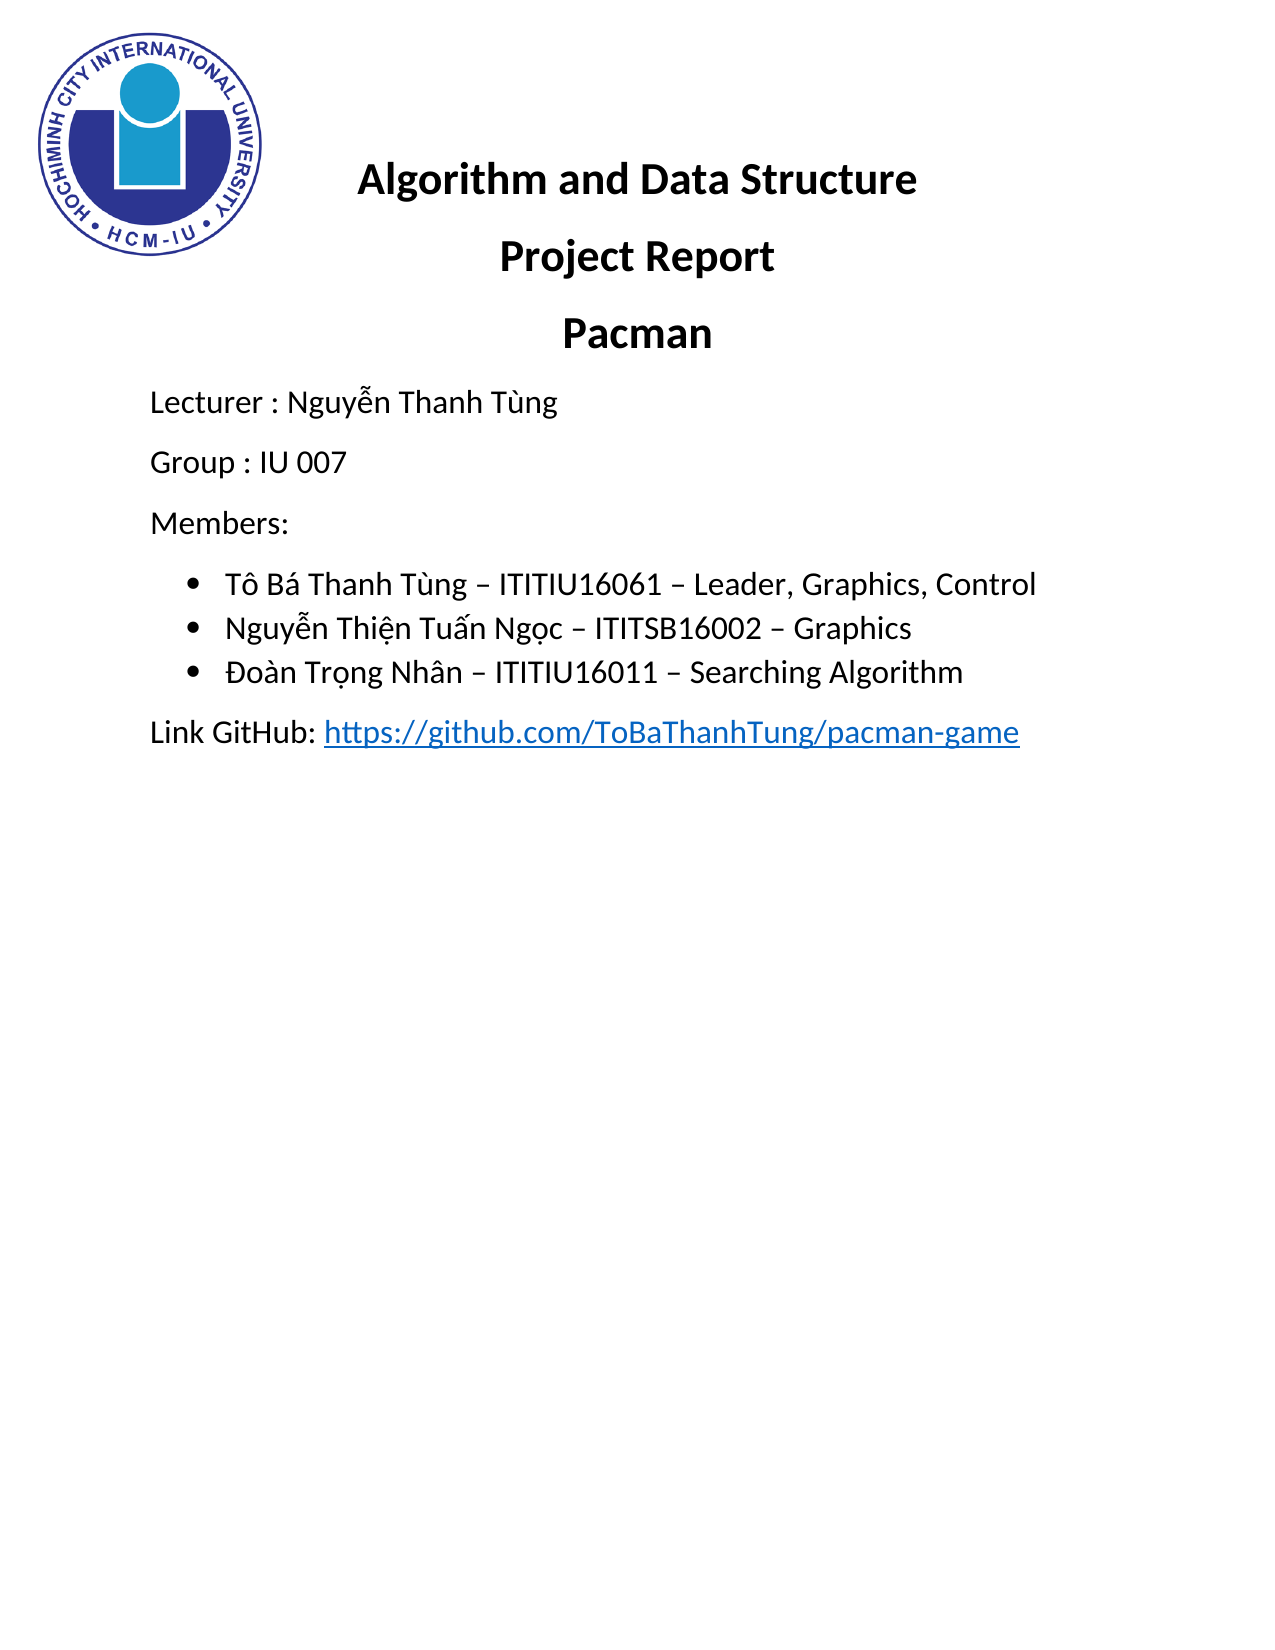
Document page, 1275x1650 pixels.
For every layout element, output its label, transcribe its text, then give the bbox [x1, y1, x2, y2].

list Tô Bá Thanh Tùng – ITITIU16061 – Leader, Graphics, Control [187, 563, 1125, 603]
text Lecturer : Nguyễn Thanh Tùng [150, 381, 1125, 422]
picture [30, 25, 267, 265]
list Nguyễn Thiện Tuấn Ngọc – ITITSB16002 – Graphics [187, 607, 1125, 647]
list Đoàn Trọng Nhân – ITITIU16011 – Searching Algorithm [187, 651, 1125, 691]
text Pacman [150, 304, 1125, 360]
text Group : IU 007 [150, 442, 1125, 482]
text Members: [150, 502, 1125, 543]
text Link GitHub: https://github.com/ToBaThanhTung/pacman-game [150, 711, 1125, 752]
text Algorithm and Data Structure [267, 150, 1125, 206]
text Project Report [150, 227, 1125, 283]
